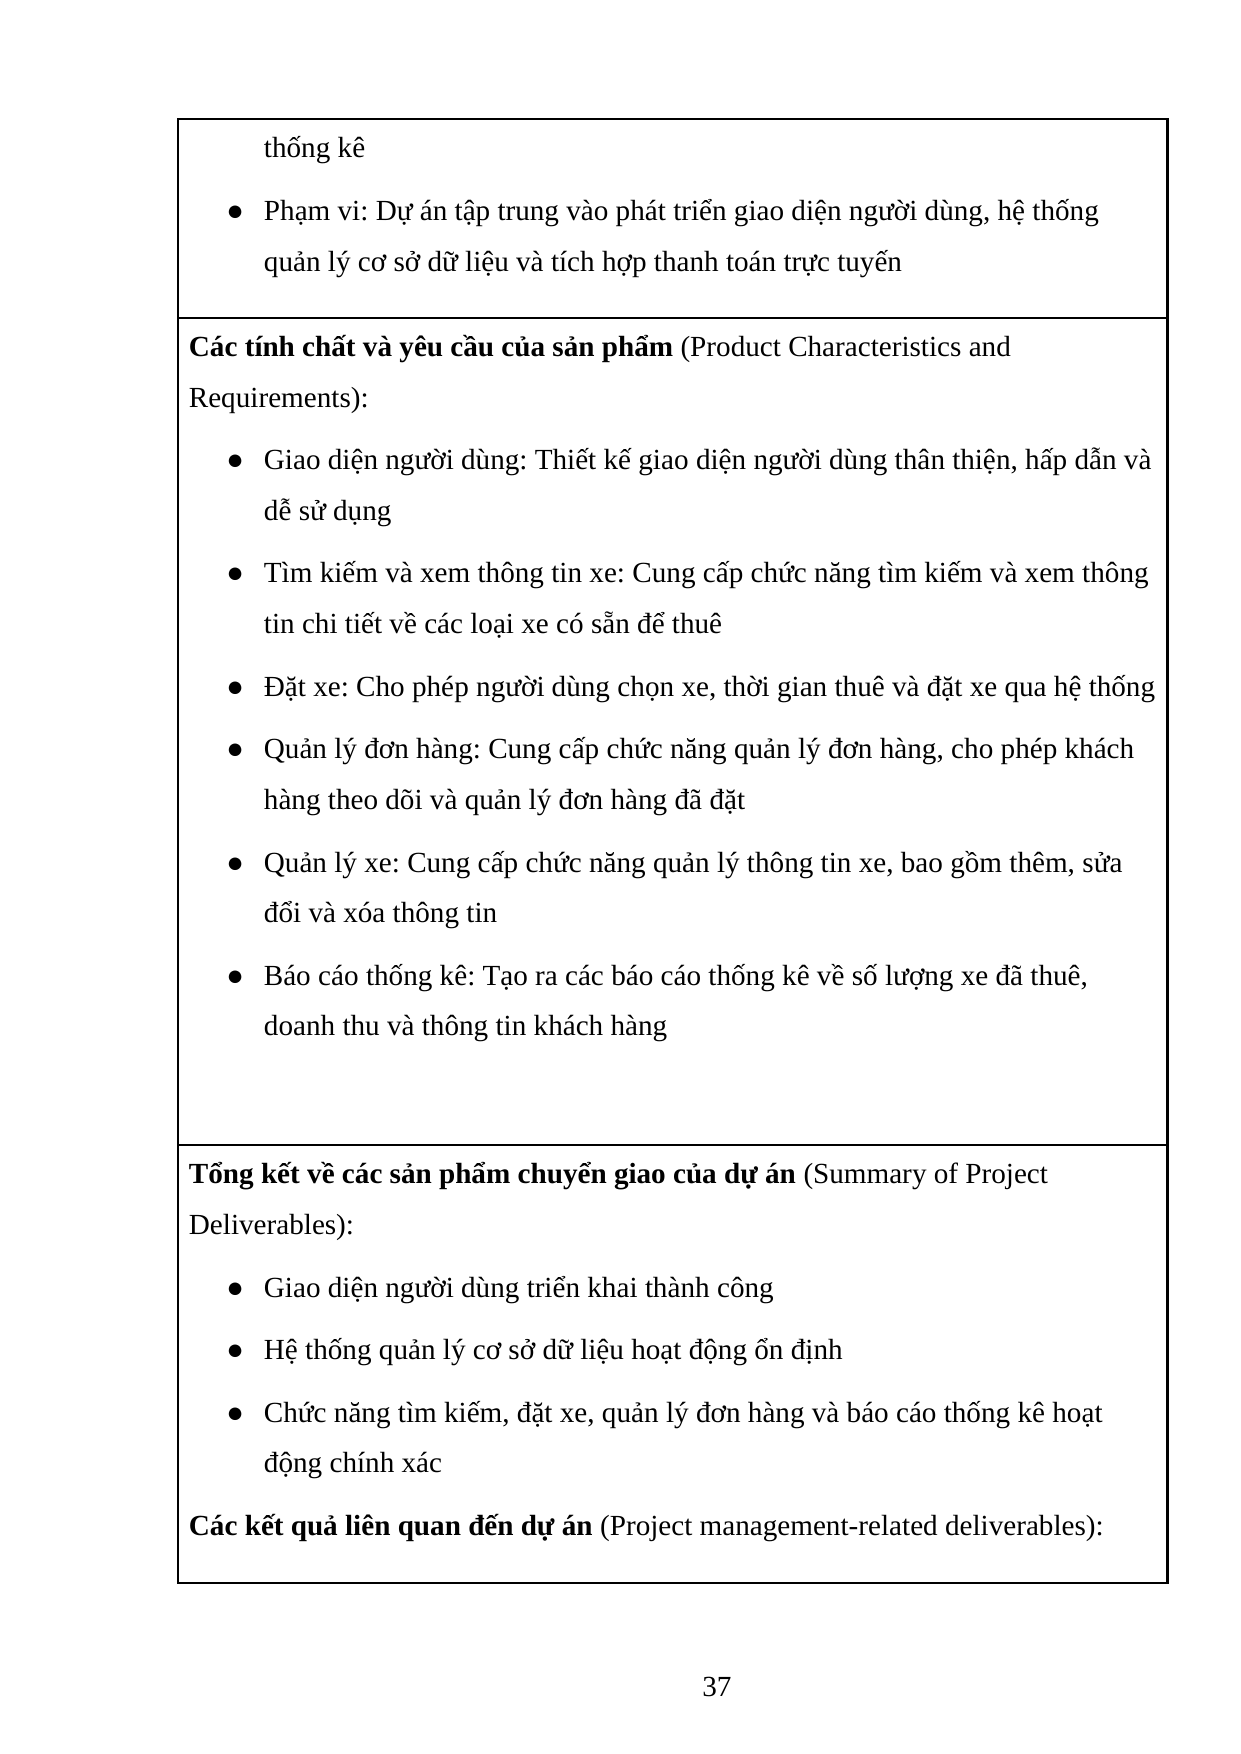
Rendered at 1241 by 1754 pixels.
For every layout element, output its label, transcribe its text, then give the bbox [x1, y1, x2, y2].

table_cell Các tính chất và yêu cầu của sản phẩm (Product Characteristics and Requirements): Giao diện người dùng: Thiết kế giao diện người dùng thân thiện, hấp dẫn và dễ sử dụng Tìm kiếm và xem thông tin xe: Cung cấp chức năng tìm kiếm và xem thông tin chi tiết về các loại xe có sẵn để thuê Đặt xe: Cho phép người dùng chọn xe, thời gian thuê và đặt xe qua hệ thống Quản lý đơn hàng: Cung cấp chức năng quản lý đơn hàng, cho phép khách hàng theo dõi và quản lý đơn hàng đã đặt Quản lý xe: Cung cấp chức năng quản lý thông tin xe, bao gồm thêm, sửa đổi và xóa thông tin Báo cáo thống kê: Tạo ra các báo cáo thống kê về số lượng xe đã thuê, doanh thu và thông tin khách hàng [179, 319, 1166, 1144]
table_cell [179, 120, 1166, 317]
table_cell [179, 1146, 1166, 1582]
